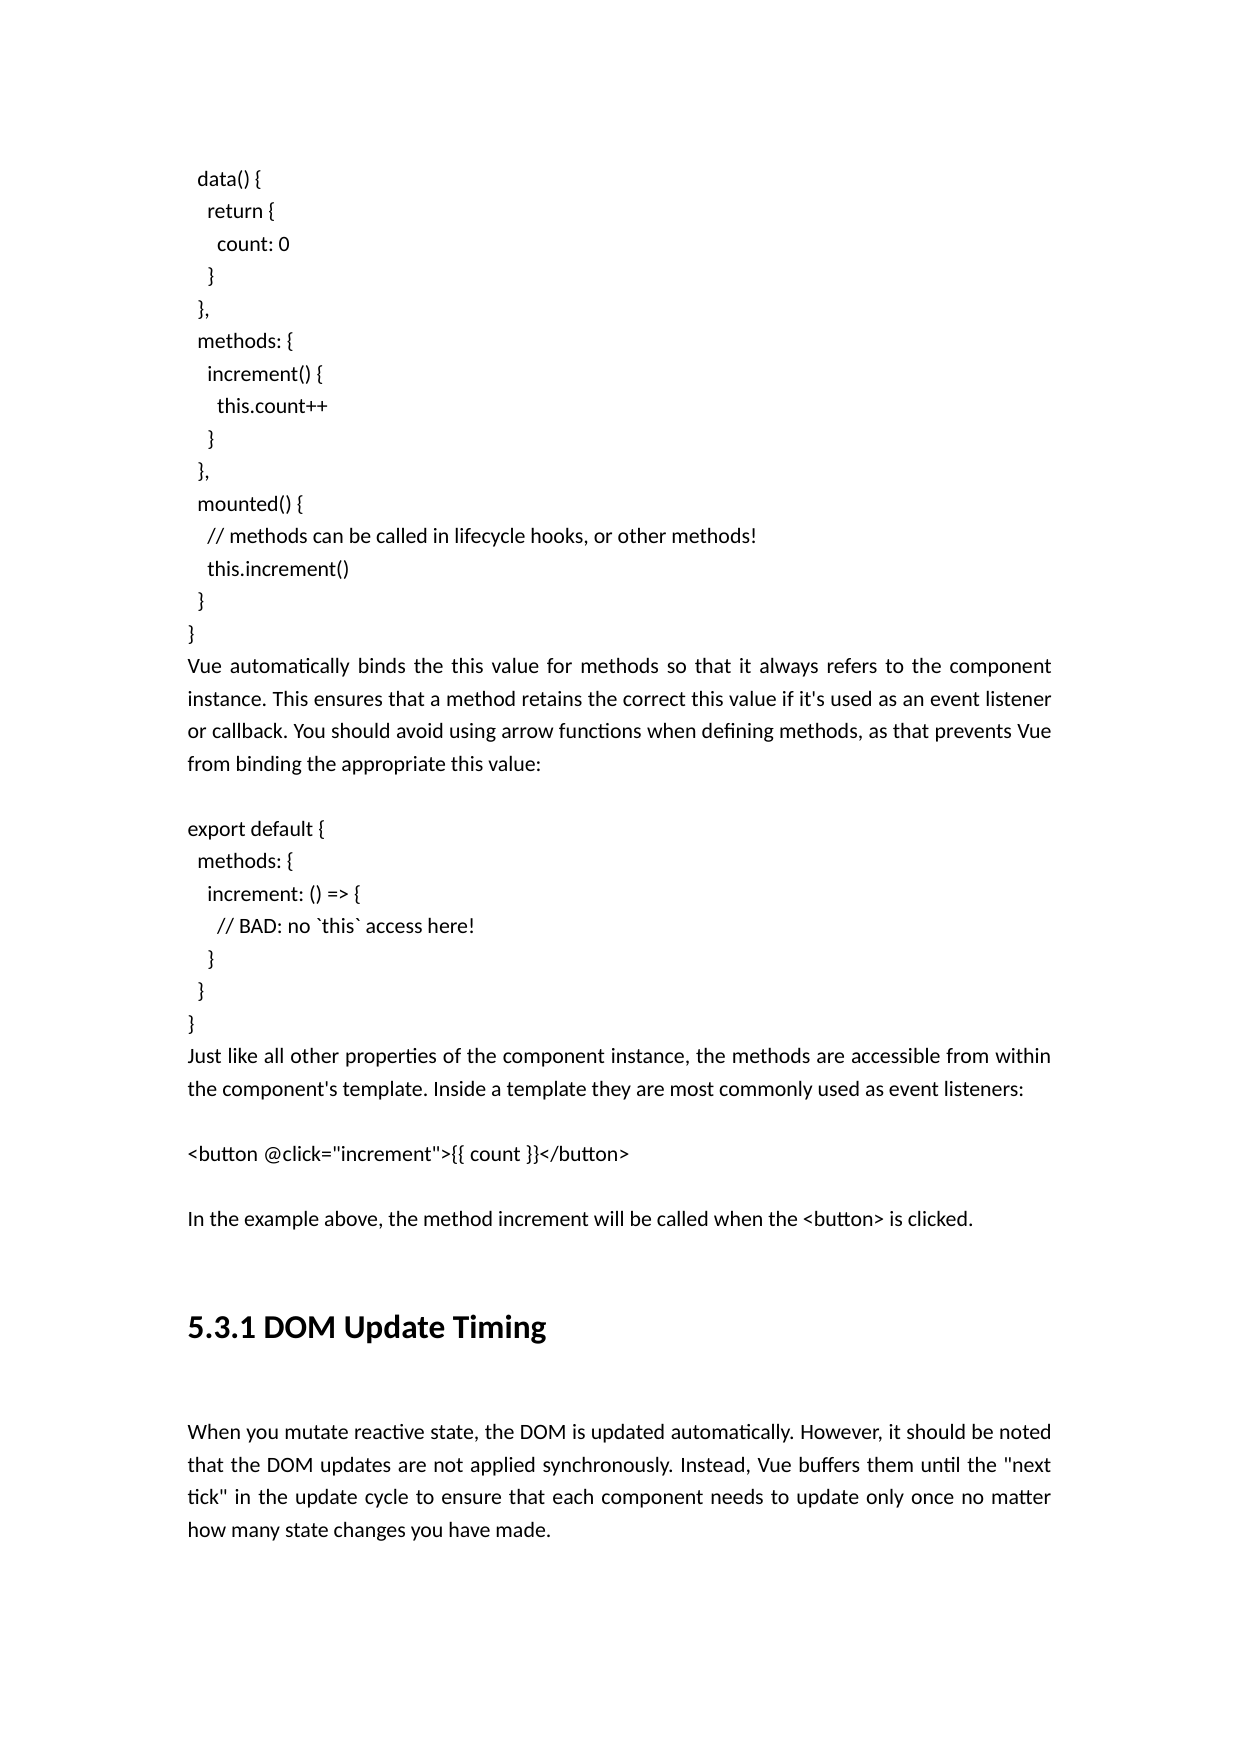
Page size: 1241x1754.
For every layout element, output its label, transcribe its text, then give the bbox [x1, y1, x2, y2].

text increment() { [187, 357, 1053, 389]
text increment: () => { [187, 877, 1053, 909]
text } [187, 422, 1053, 454]
subtitle 5.3.1 DOM Update Timing [187, 1294, 1053, 1359]
text } [187, 617, 1053, 649]
text // BAD: no `this` access here! [187, 909, 1053, 942]
text }, [187, 454, 1053, 487]
text this.count++ [187, 389, 1053, 422]
text methods: { [187, 324, 1053, 357]
text } [187, 584, 1053, 617]
text Vue automatically binds the this value for methods so that it always refers to the component instance. This ensures that a method retains the correct this value if it's used as an event listener or callback. You should avoid using arrow functions when defining methods, as that prevents Vue from binding the appropriate this value: [187, 649, 1053, 779]
text When you mutate reactive state, the DOM is updated automatically. However, it should be noted that the DOM updates are not applied synchronously. Instead, Vue buffers them until the "next tick" in the update cycle to ensure that each component needs to update only once no matter how many state changes you have made. [187, 1415, 1053, 1545]
text count: 0 [187, 227, 1053, 259]
text } [187, 942, 1053, 974]
text return { [187, 194, 1053, 227]
text this.increment() [187, 552, 1053, 584]
text data() { [187, 162, 1053, 194]
text In the example above, the method increment will be called when the <button> is clicked. [187, 1202, 1053, 1234]
text } [187, 259, 1053, 292]
text Just like all other properties of the component instance, the methods are accessible from within the component's template. Inside a template they are most commonly used as event listeners: [187, 1039, 1053, 1104]
text mounted() { [187, 487, 1053, 519]
text methods: { [187, 844, 1053, 877]
text }, [187, 292, 1053, 324]
text <button @click="increment">{{ count }}</button> [187, 1137, 1053, 1169]
text } [187, 974, 1053, 1007]
text // methods can be called in lifecycle hooks, or other methods! [187, 519, 1053, 552]
text export default { [187, 812, 1053, 844]
text } [187, 1007, 1053, 1039]
